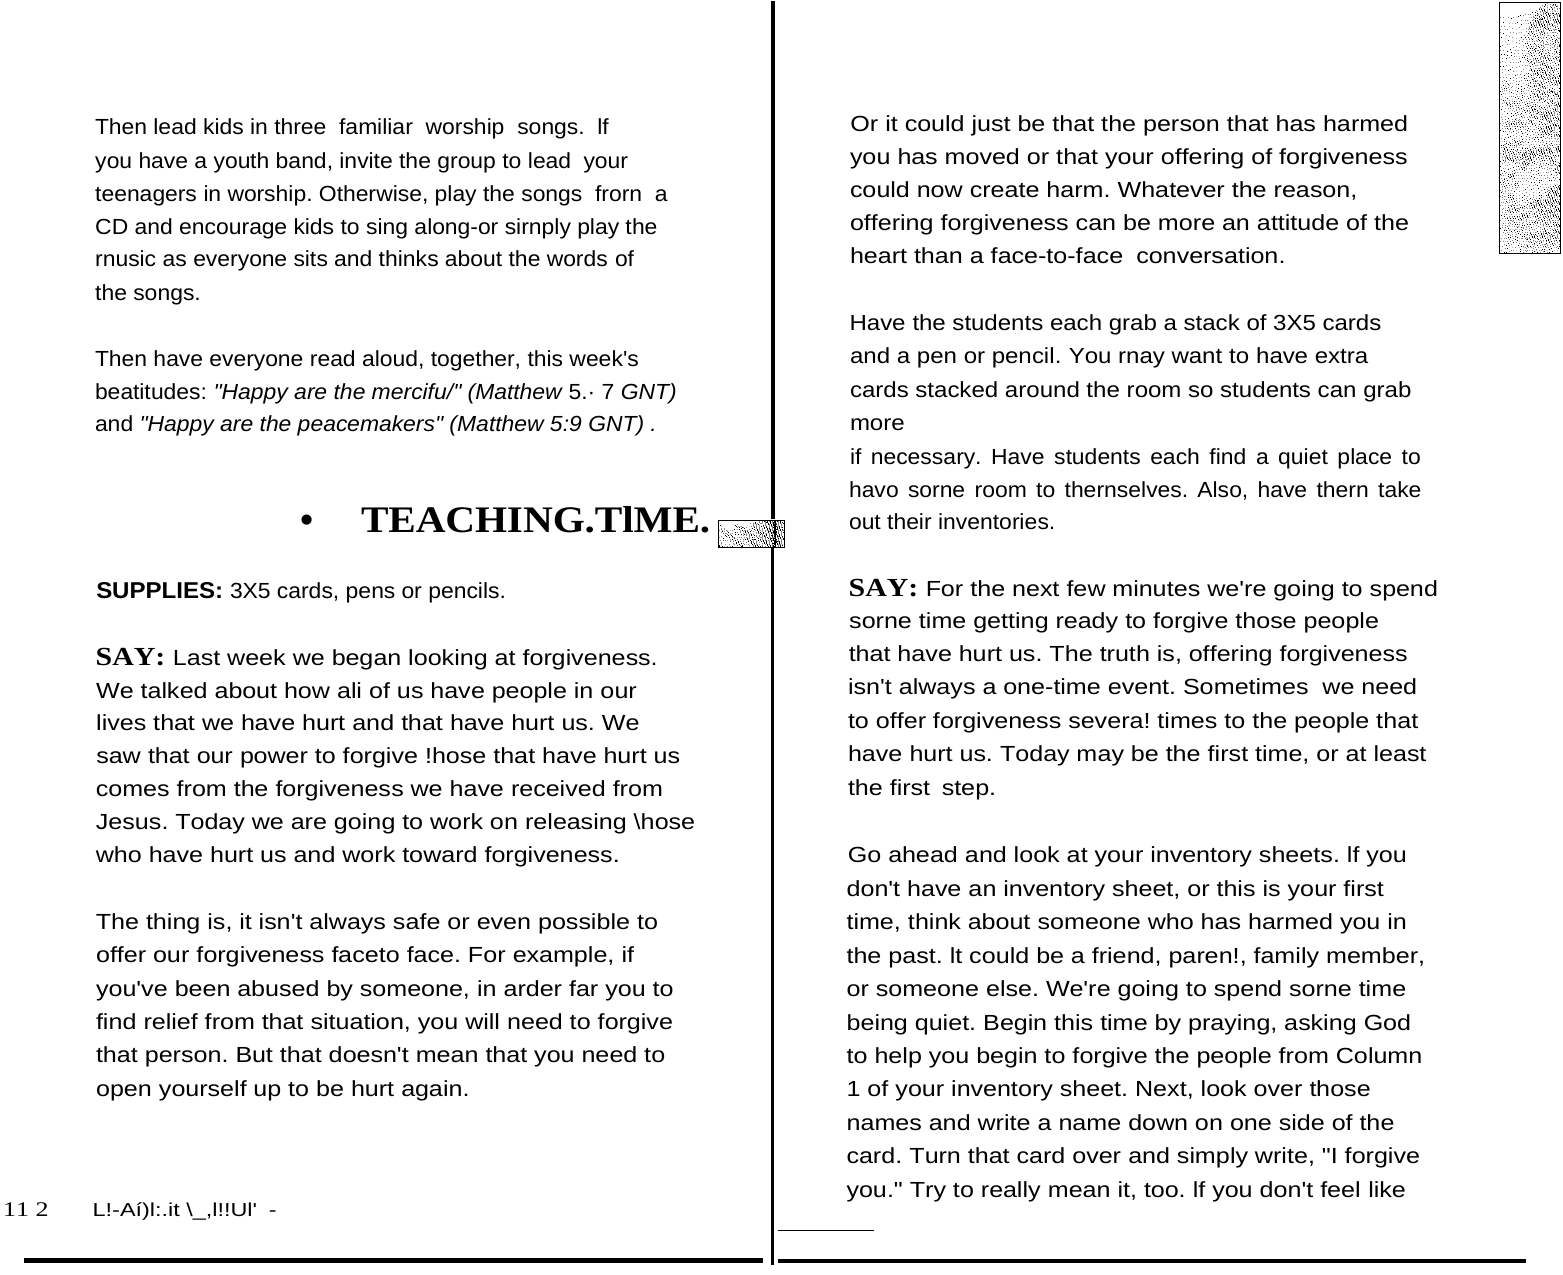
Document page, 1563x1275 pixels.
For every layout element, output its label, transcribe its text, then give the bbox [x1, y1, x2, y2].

text Have the students each grab a stack of 3X5 cards and a pen or pencil. You rnay want to have extra cards stacked around the room so students can grab more [849, 310, 1430, 436]
text SUPPLIES: 3X5 cards, pens or pencils. [96, 577, 712, 603]
text Then have everyone read aloud, together, this week's beatitudes: "Happy are the mercifu/" (Matthew 5.· 7 GNT) and "Happy are the peacemakers" (Matthew 5:9 GNT) . [95, 346, 687, 436]
text Go ahead and look at your inventory sheets. lf you don't have an inventory sheet, or this is your first time, think about someone who has harmed you in the past. lt could be a friend, paren!, family member, or someone else. We're going to spend sorne time being quiet. Begin this time by praying, asking God to help you begin to forgive the people from Column 1 of your inventory sheet. Next, look over those names and write a name down on one side of the card. Turn that card over and simply write, "I forgive you." Try to really mean it, too. lf you don't feel like [846, 842, 1434, 1202]
text Or it could just be that the person that has harmed you has moved or that your offering of forgiveness could now create harm. Whatever the reason, offering forgiveness can be more an attitude of the heart than a face-to-face conversation. [850, 111, 1430, 268]
text if necessary. Have students each find a quiet place to havo sorne room to thernselves. Also, have thern take out their inventories. [849, 444, 1422, 534]
text The thing is, it isn't always safe or even possible to offer our forgiveness faceto face. For example, if you've been abused by someone, in arder far you to find relief from that situation, you will need to forgive that person. But that doesn't mean that you need to open yourself up to be hurt again. [96, 909, 687, 1101]
text saw that our power to forgive !hose that have hurt us comes from the forgiveness we have received from Jesus. Today we are going to work on releasing \hose who have hurt us and work toward forgiveness. [96, 743, 712, 867]
picture [719, 521, 784, 547]
text SAY: For the next few minutes we're going to spend sorne time getting ready to forgive those people [848, 572, 1500, 633]
text SAY: Last week we began looking at forgiveness. We talked about how ali of us have people in our lives that we have hurt and that have hurt us. We [95, 641, 687, 735]
text Then lead kids in three familiar worship songs. lf you have a youth band, invite the group to lead your [95, 114, 648, 173]
list TEACHING.TlME. [300, 497, 712, 541]
picture [1500, 3, 1560, 253]
text teenagers in worship. Otherwise, play the songs frorn a CD and encourage kids to sing along-or sirnply play the rnusic as everyone sits and thinks about the words of [95, 181, 687, 272]
text the songs. [95, 279, 712, 305]
text 11 2 L!-Aí)l:.it \_,l!!Ul' - [3, 1197, 712, 1221]
text that have hurt us. The truth is, offering forgiveness isn't always a one-time event. Sometimes we need to offer forgiveness severa! times to the people that have hurt us. Today may be the first time, or at least the first step. [848, 641, 1434, 800]
